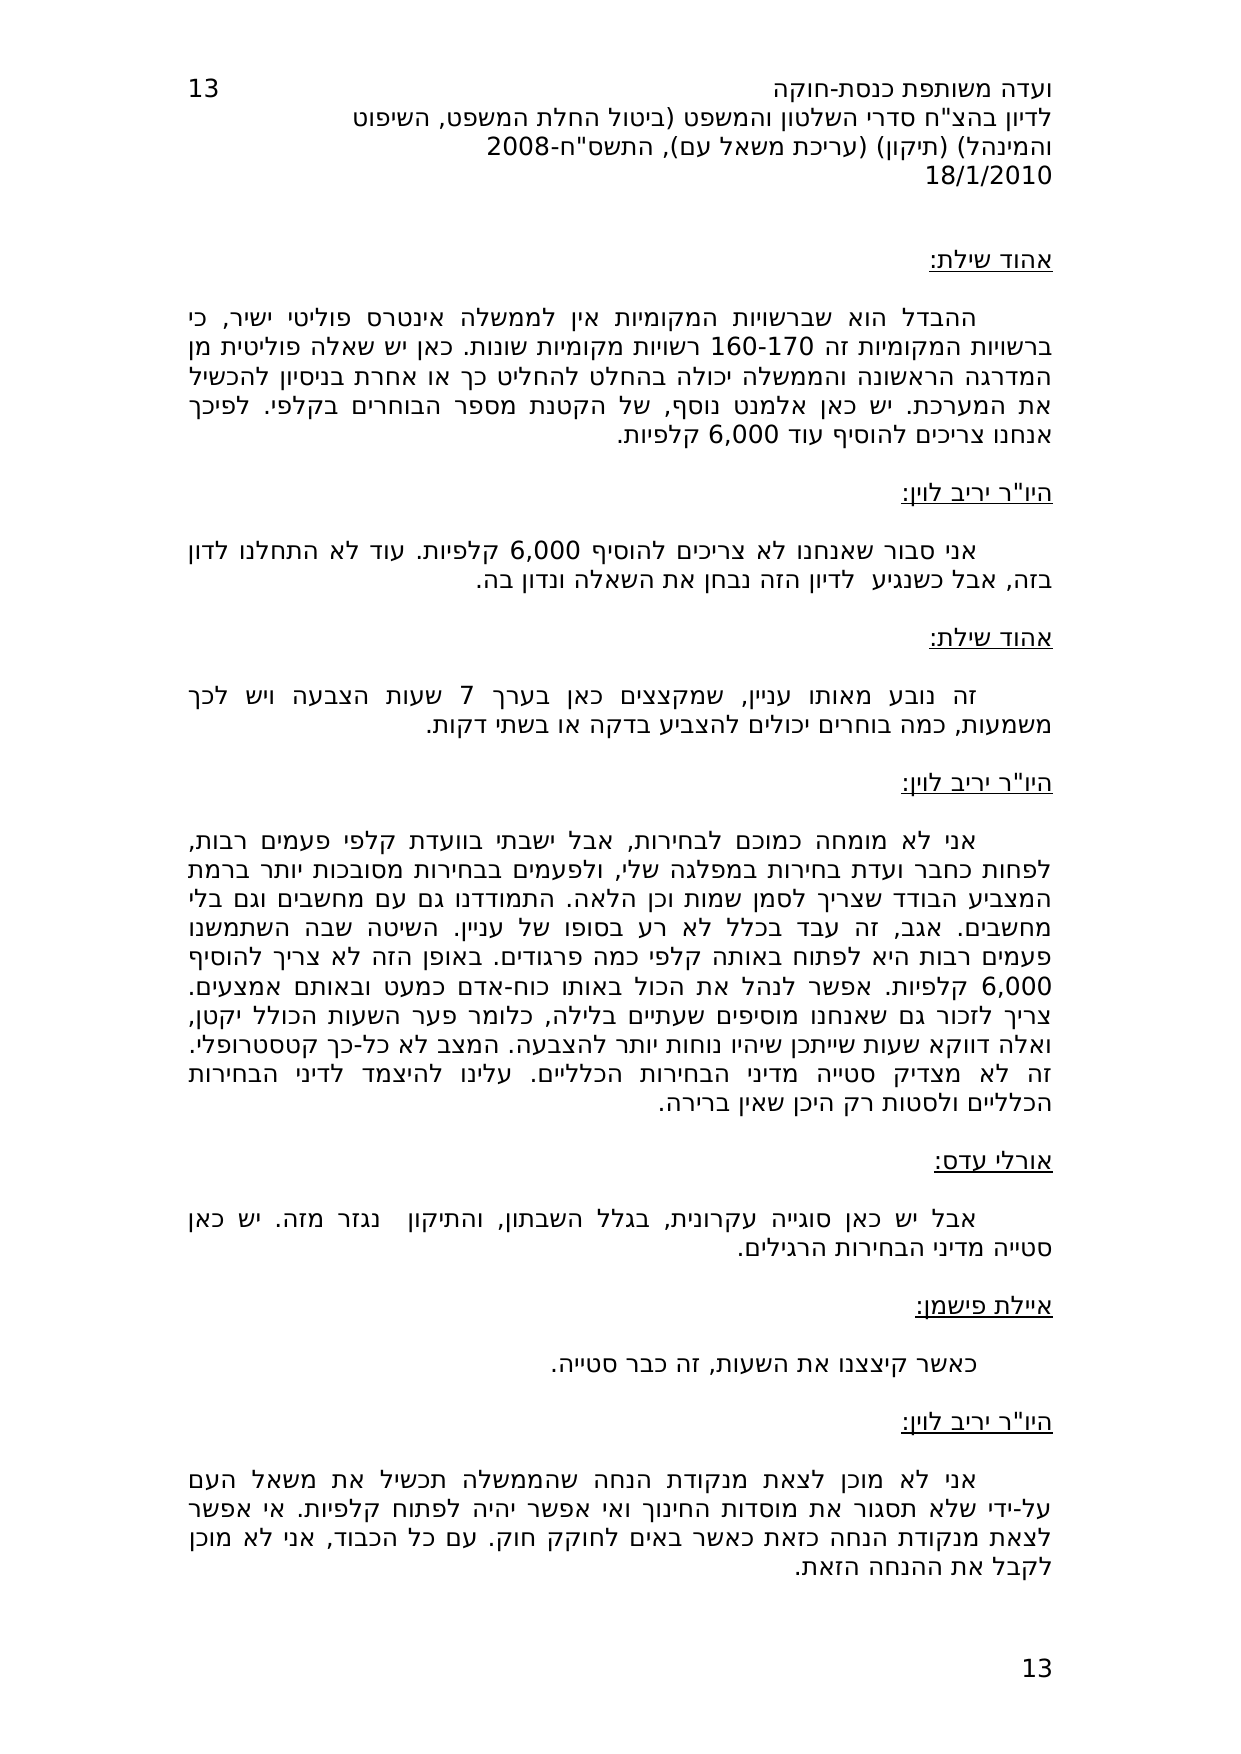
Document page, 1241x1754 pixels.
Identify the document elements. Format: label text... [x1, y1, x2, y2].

text אני לא מוכן לצאת מנקודת הנחה שהממשלה תכשיל את משאל העם על-ידי שלא תסגור את מוסדות החינוך ואי אפשר יהיה לפתוח קלפיות. אי אפשר לצאת מנקודת הנחה כזאת כאשר באים לחוקק חוק. עם כל הכבוד, אני לא מוכן לקבל את ההנחה הזאת. [187, 1465, 1053, 1582]
text ההבדל הוא שברשויות המקומיות אין לממשלה אינטרס פוליטי ישיר, כי ברשויות המקומיות זה 160-170 רשויות מקומיות שונות. כאן יש שאלה פוליטית מן המדרגה הראשונה והממשלה יכולה בהחלט להחליט כך או אחרת בניסיון להכשיל את המערכת. יש כאן אלמנט נוסף, של הקטנת מספר הבוחרים בקלפי. לפיכך אנחנו צריכים להוסיף עוד 6,000 קלפיות. [187, 303, 1053, 449]
text איילת פישמן: [187, 1291, 1053, 1321]
text אהוד שילת: [187, 623, 1053, 652]
text כאשר קיצצנו את השעות, זה כבר סטייה. [187, 1349, 1053, 1378]
text אני סבור שאנחנו לא צריכים להוסיף 6,000 קלפיות. עוד לא התחלנו לדון בזה, אבל כשנגיע לדיון הזה נבחן את השאלה ונדון בה. [187, 536, 1053, 594]
text אבל יש כאן סוגייה עקרונית, בגלל השבתון, והתיקון נגזר מזה. יש כאן סטייה מדיני הבחירות הרגילים. [187, 1204, 1053, 1263]
text היו"ר יריב לוין: [187, 768, 1053, 797]
text היו"ר יריב לוין: [187, 478, 1053, 507]
text אורלי עדס: [187, 1146, 1053, 1176]
text זה נובע מאותו עניין, שמקצצים כאן בערך 7 שעות הצבעה ויש לכך משמעות, כמה בוחרים יכולים להצביע בדקה או בשתי דקות. [187, 681, 1053, 739]
text אני לא מומחה כמוכם לבחירות, אבל ישבתי בוועדת קלפי פעמים רבות, לפחות כחבר ועדת בחירות במפלגה שלי, ולפעמים בבחירות מסובכות יותר ברמת המצביע הבודד שצריך לסמן שמות וכן הלאה. התמודדנו גם עם מחשבים וגם בלי מחשבים. אגב, זה עבד בכלל לא רע בסופו של עניין. השיטה שבה השתמשנו פעמים רבות היא לפתוח באותה קלפי כמה פרגודים. באופן הזה לא צריך להוסיף 6,000 קלפיות. אפשר לנהל את הכול באותו כוח-אדם כמעט ובאותם אמצעים. צריך לזכור גם שאנחנו מוסיפים שעתיים בלילה, כלומר פער השעות הכולל יקטן, ואלה דווקא שעות שייתכן שיהיו נוחות יותר להצבעה. המצב לא כל-כך קטסטרופלי. זה לא מצדיק סטייה מדיני הבחירות הכלליים. עלינו להיצמד לדיני הבחירות הכלליים ולסטות רק היכן שאין ברירה. [187, 826, 1053, 1118]
text אהוד שילת: [187, 246, 1053, 275]
text היו"ר יריב לוין: [187, 1407, 1053, 1436]
